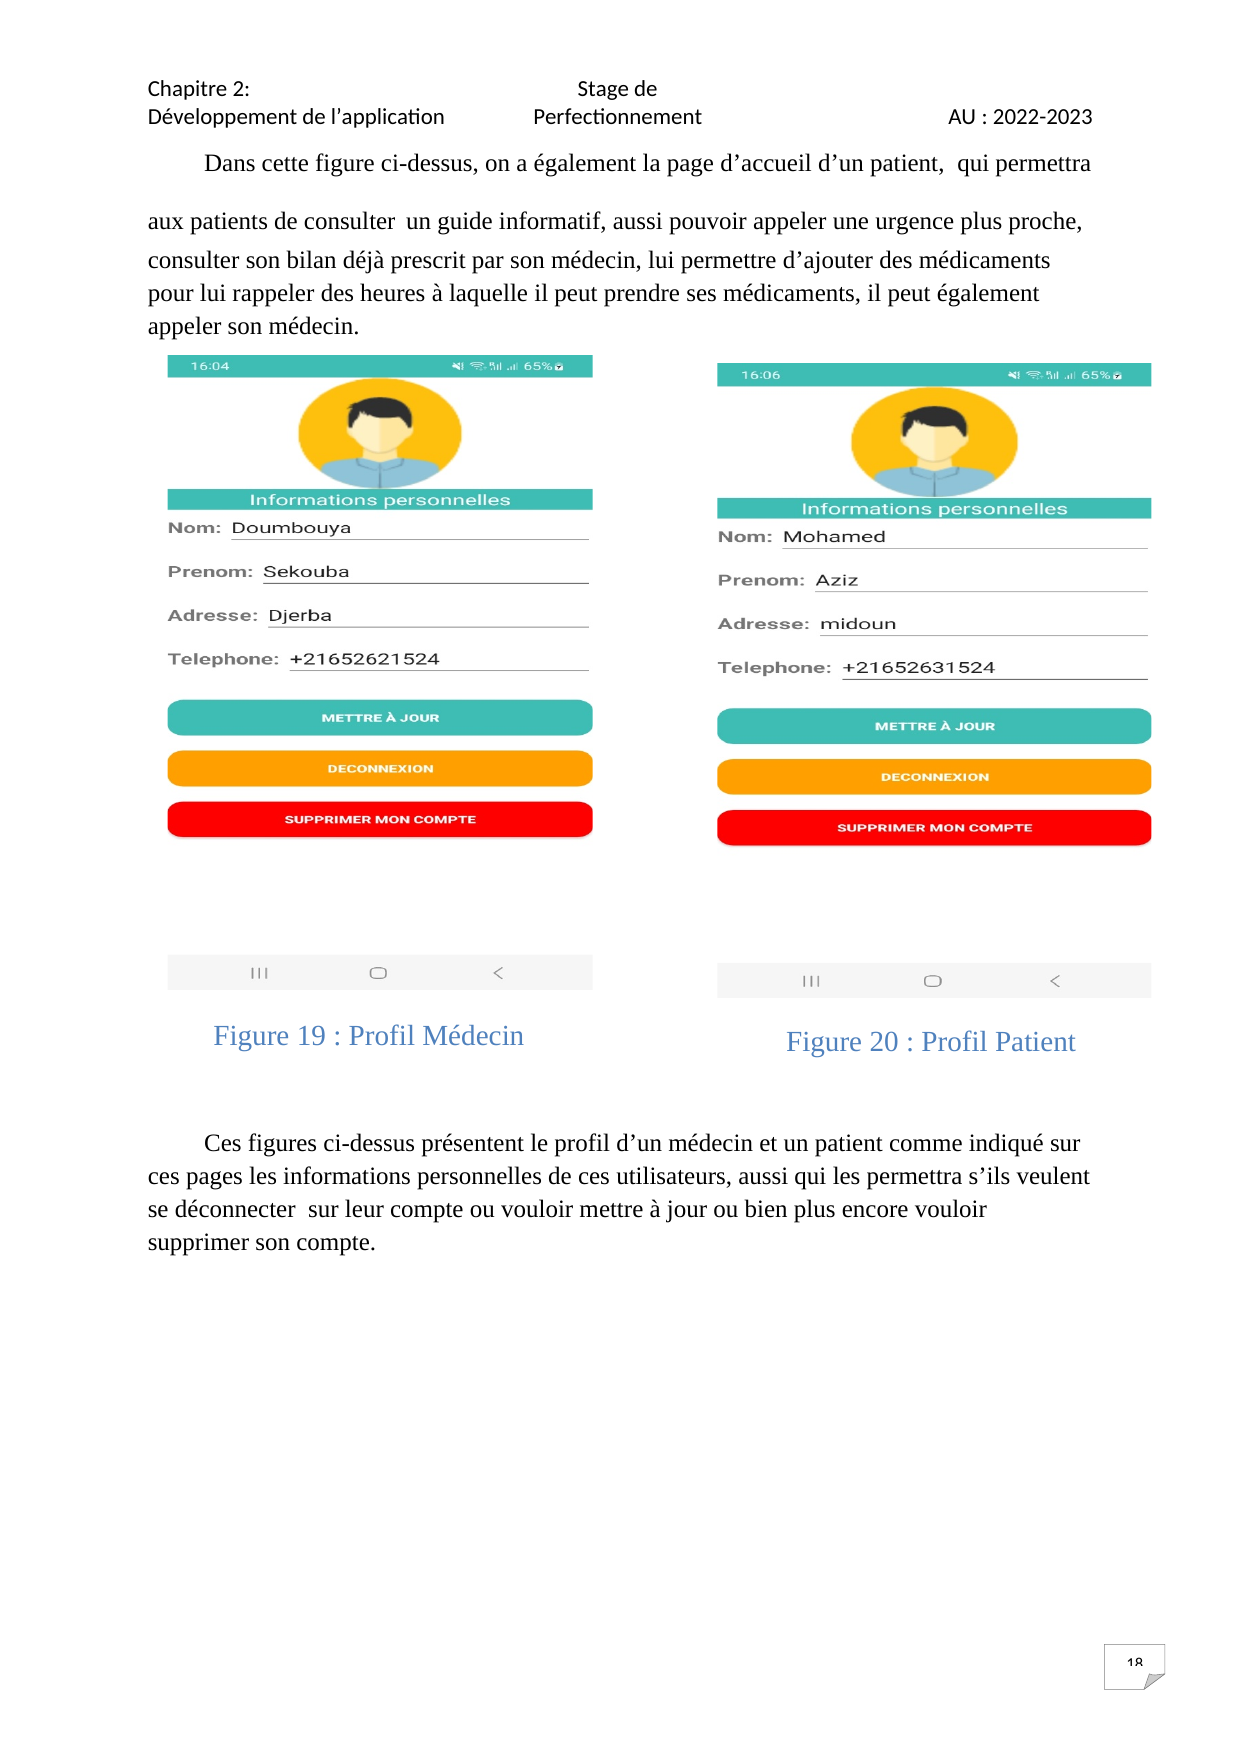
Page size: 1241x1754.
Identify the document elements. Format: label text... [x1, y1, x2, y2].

text Ces figures ci-dessus présentent le profil d’un médecin et un patient comme indiqué sur ces pages les informations personnelles de ces utilisateurs, aussi qui les permettra s’ils veulent se déconnecter sur leur compte ou vouloir mettre à jour ou bien plus encore vouloir supprimer son compte. [148, 1128, 1093, 1256]
text Dans cette figure ci-dessus, on a également la page d’accueil d’un patient, qui permettra aux patients de consulter un guide informatif, aussi pouvoir appeler une urgence plus proche, consulter son bilan déjà prescrit par son médecin, lui permettre d’ajouter des médicaments pour lui rappeler des heures à laquelle il peut prendre ses médicaments, il peut également appeler son médecin. [148, 148, 1093, 340]
picture [717, 363, 1152, 998]
picture [167, 355, 593, 990]
